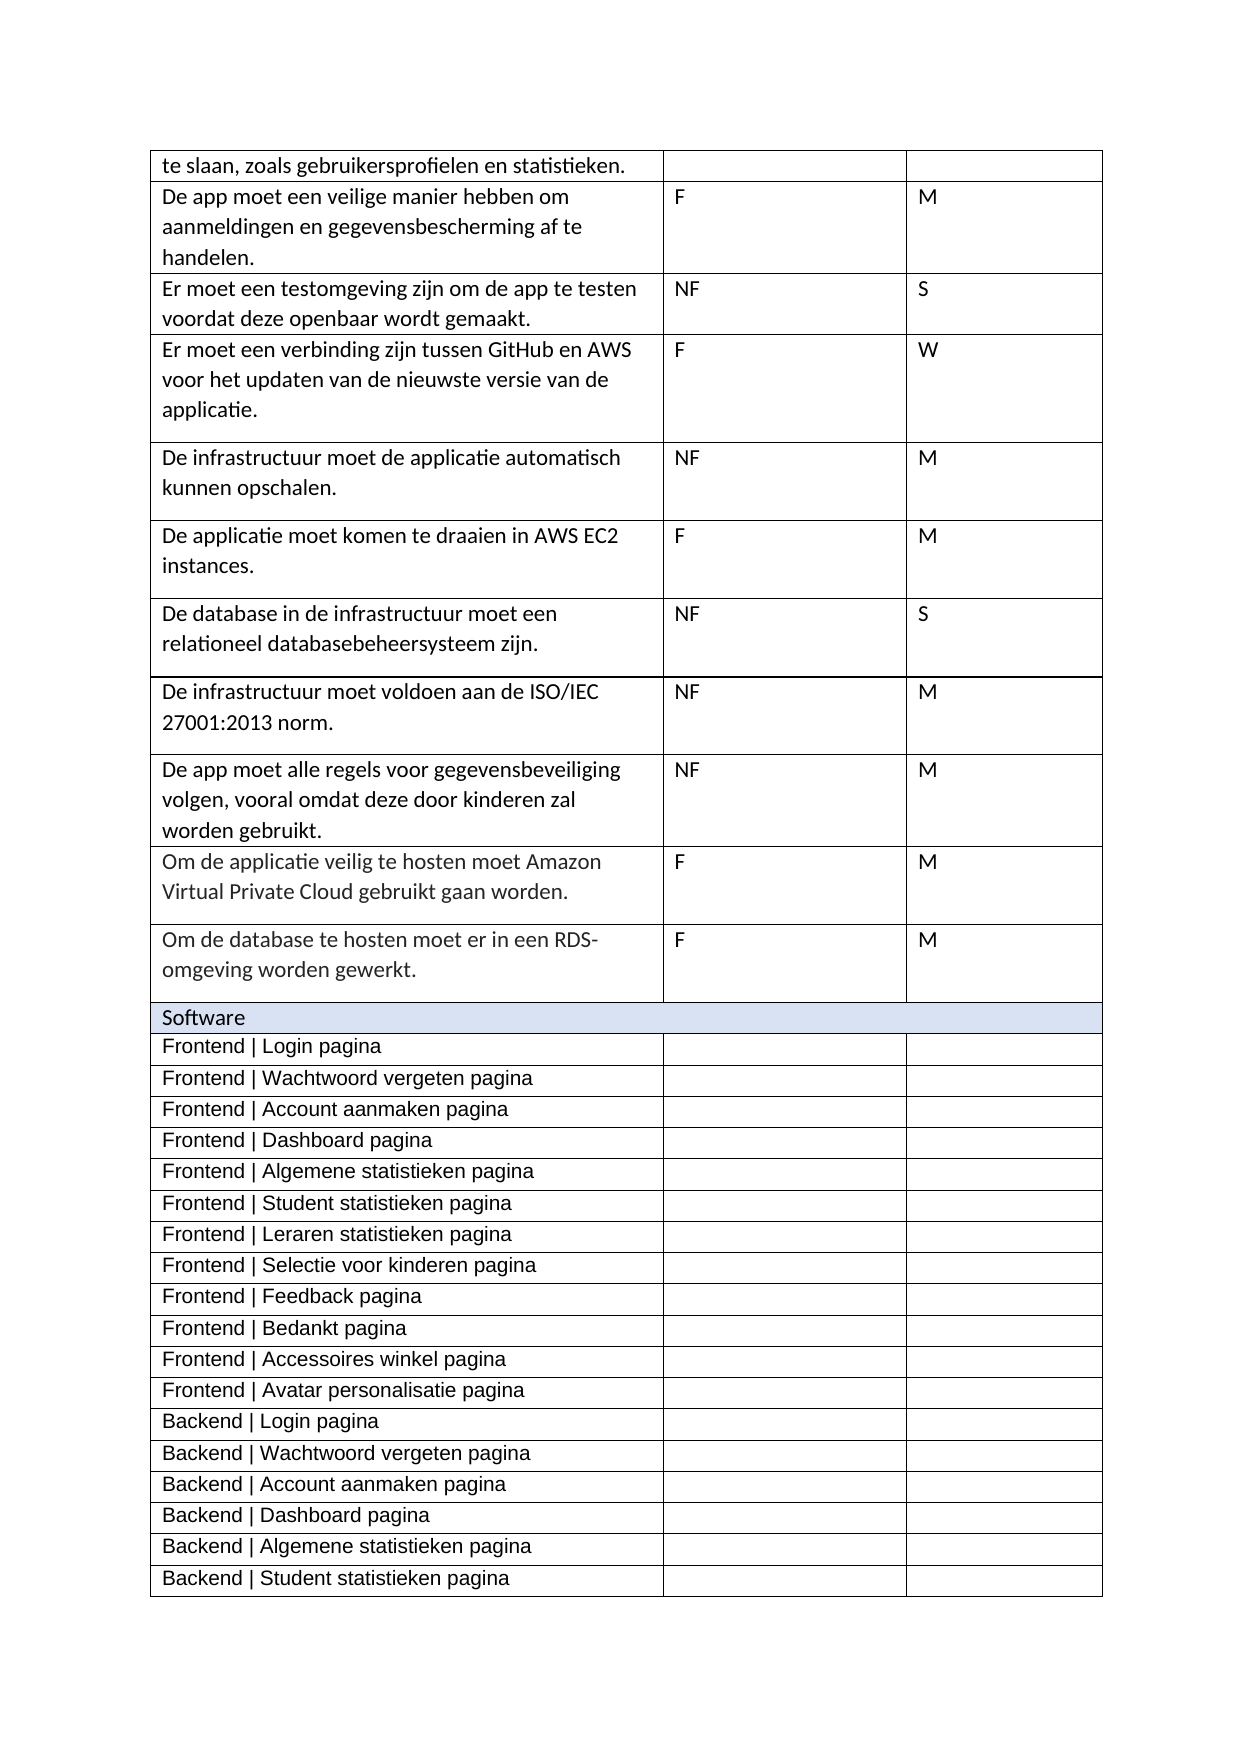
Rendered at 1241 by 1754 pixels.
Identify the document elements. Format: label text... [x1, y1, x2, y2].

table_cell Backend | Student statistieken pagina [151, 1566, 663, 1596]
table_cell Er moet een verbinding zijn tussen GitHub en AWS voor het updaten van de nieuwste versie van de applicatie. [151, 335, 663, 442]
table_cell M [907, 521, 1102, 598]
table_cell Frontend | Avatar personalisatie pagina [151, 1378, 663, 1408]
table_cell S [907, 599, 1102, 676]
table_cell Frontend | Leraren statistieken pagina [151, 1222, 663, 1252]
table_cell [907, 1472, 1102, 1502]
table_cell [907, 1409, 1102, 1439]
table_cell W [907, 335, 1102, 442]
table_cell [664, 1503, 906, 1533]
table_cell [907, 1534, 1102, 1564]
table_cell Frontend | Accessoires winkel pagina [151, 1347, 663, 1377]
table_cell [664, 1409, 906, 1439]
table_cell M [907, 925, 1102, 1002]
table_cell M [907, 443, 1102, 520]
table_cell [907, 1347, 1102, 1377]
table_cell [907, 1128, 1102, 1158]
table_cell F [664, 925, 906, 1002]
table_cell Frontend | Student statistieken pagina [151, 1191, 663, 1221]
table_cell Software [151, 1003, 1102, 1033]
table_cell [664, 1066, 906, 1096]
table_cell [907, 1066, 1102, 1096]
table_cell Frontend | Bedankt pagina [151, 1316, 663, 1346]
table_cell [907, 1159, 1102, 1189]
table_cell [664, 1472, 906, 1502]
table_cell NF [664, 678, 906, 754]
table_cell Frontend | Selectie voor kinderen pagina [151, 1253, 663, 1283]
table_cell [664, 1159, 906, 1189]
table_cell De applicatie moet komen te draaien in AWS EC2 instances. [151, 521, 663, 598]
table_cell Backend | Algemene statistieken pagina [151, 1534, 663, 1564]
table_cell M [907, 182, 1102, 273]
table_cell NF [664, 599, 906, 676]
table_cell De infrastructuur moet voldoen aan de ISO/IEC 27001:2013 norm. [151, 678, 663, 754]
table_cell Frontend | Wachtwoord vergeten pagina [151, 1066, 663, 1096]
table_cell F [664, 182, 906, 273]
table_cell Er moet een testomgeving zijn om de app te testen voordat deze openbaar wordt gemaakt. [151, 274, 663, 334]
table_cell M [907, 847, 1102, 924]
table_cell F [664, 847, 906, 924]
table_cell Frontend | Algemene statistieken pagina [151, 1159, 663, 1189]
table_cell NF [664, 274, 906, 334]
table_cell Backend | Wachtwoord vergeten pagina [151, 1441, 663, 1471]
table_cell [664, 1097, 906, 1127]
table_cell Frontend | Dashboard pagina [151, 1128, 663, 1158]
table_cell Om de applicatie veilig te hosten moet Amazon Virtual Private Cloud gebruikt gaan worden. [151, 847, 663, 924]
table_cell M [907, 755, 1102, 846]
table_cell Frontend | Feedback pagina [151, 1284, 663, 1314]
table_cell [907, 1566, 1102, 1596]
table_cell [664, 1128, 906, 1158]
table_cell M [907, 151, 1102, 181]
table_cell De database in de infrastructuur moet een relationeel databasebeheersysteem zijn. [151, 599, 663, 676]
table_cell De infrastructuur moet de applicatie automatisch kunnen opschalen. [151, 443, 663, 520]
table_cell [907, 1253, 1102, 1283]
table_cell [664, 1191, 906, 1221]
table_cell [664, 1034, 906, 1064]
table_cell [907, 1222, 1102, 1252]
table_cell [664, 1284, 906, 1314]
table_cell F [664, 151, 906, 181]
table_cell [907, 1378, 1102, 1408]
table_cell [664, 1378, 906, 1408]
table_cell [907, 1441, 1102, 1471]
table_cell [664, 1316, 906, 1346]
table_cell [664, 1441, 906, 1471]
table_cell [664, 1222, 906, 1252]
table_cell [907, 1097, 1102, 1127]
table_cell Backend | Account aanmaken pagina [151, 1472, 663, 1502]
table_cell NF [664, 443, 906, 520]
table_cell [907, 1284, 1102, 1314]
table_cell Backend | Login pagina [151, 1409, 663, 1439]
table_cell [907, 1191, 1102, 1221]
table_cell F [664, 335, 906, 442]
table_cell [664, 1566, 906, 1596]
table_cell Frontend | Account aanmaken pagina [151, 1097, 663, 1127]
table_cell [907, 1316, 1102, 1346]
table_cell [664, 1534, 906, 1564]
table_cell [151, 151, 663, 181]
table_cell [907, 1503, 1102, 1533]
table_cell De app moet een veilige manier hebben om aanmeldingen en gegevensbescherming af te handelen. [151, 182, 663, 273]
table_cell [664, 1253, 906, 1283]
table_cell De app moet alle regels voor gegevensbeveiliging volgen, vooral omdat deze door kinderen zal worden gebruikt. [151, 755, 663, 846]
table_cell Om de database te hosten moet er in een RDS-omgeving worden gewerkt. [151, 925, 663, 1002]
table_cell Backend | Dashboard pagina [151, 1503, 663, 1533]
table_cell Frontend | Login pagina [151, 1034, 663, 1064]
table_cell [907, 1034, 1102, 1064]
table_cell F [664, 521, 906, 598]
table_cell [664, 1347, 906, 1377]
table_cell NF [664, 755, 906, 846]
table_cell M [907, 678, 1102, 754]
table_cell S [907, 274, 1102, 334]
